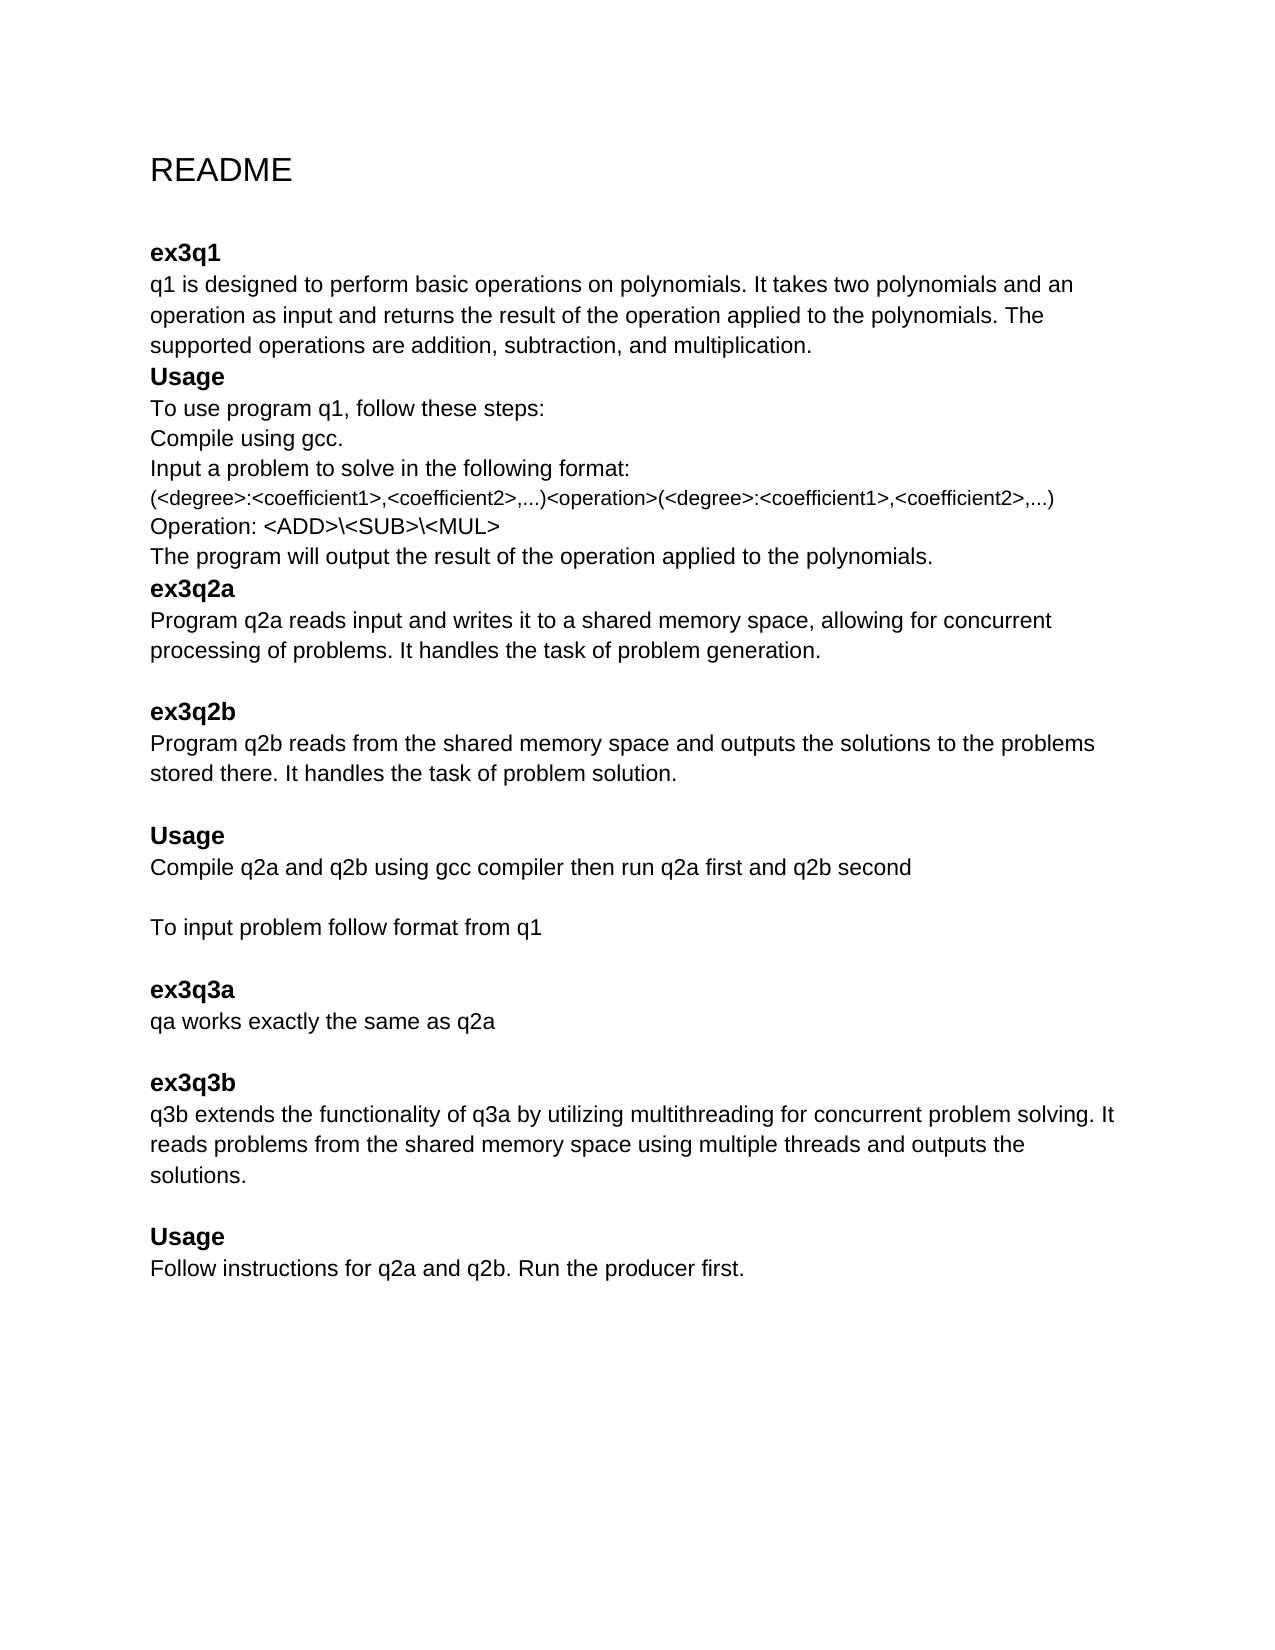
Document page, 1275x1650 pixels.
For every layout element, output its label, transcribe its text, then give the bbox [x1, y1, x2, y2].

text Program q2a reads input and writes it to a shared memory space, allowing for concurrent processing of problems. It handles the task of problem generation. [150, 607, 1125, 663]
text qa works exactly the same as q2a [150, 1008, 1125, 1034]
text q3b extends the functionality of q3a by utilizing multithreading for concurrent problem solving. It reads problems from the shared memory space using multiple threads and outputs the solutions. [150, 1101, 1125, 1188]
text (<degree>:<coefficient1>,<coefficient2>,...)<operation>(<degree>:<coefficient1>,<coefficient2>,...) [150, 486, 1125, 509]
text Operation: <ADD>\<SUB>\<MUL> [150, 513, 1125, 539]
text Usage [150, 821, 1125, 849]
text The program will output the result of the operation applied to the polynomials. [150, 543, 1125, 570]
text Program q2b reads from the shared memory space and outputs the solutions to the problems stored there. It handles the task of problem solution. [150, 730, 1125, 787]
text ex3q3b [150, 1068, 1125, 1097]
text ex3q2b [150, 697, 1125, 726]
text ex3q2a [150, 573, 1125, 602]
text To input problem follow format from q1 [150, 914, 1125, 941]
text Input a problem to solve in the following format: [150, 455, 1125, 482]
text Follow instructions for q2a and q2b. Run the producer first. [150, 1255, 1125, 1281]
text q1 is designed to perform basic operations on polynomials. It takes two polynomials and an operation as input and returns the result of the operation applied to the polynomials. The supported operations are addition, subtraction, and multiplication. [150, 271, 1125, 358]
text Usage [150, 1222, 1125, 1251]
text Compile q2a and q2b using gcc compiler then run q2a first and q2b second [150, 854, 1125, 880]
text Usage [150, 362, 1125, 391]
text Compile using gcc. [150, 425, 1125, 452]
text ex3q3a [150, 975, 1125, 1003]
text ex3q1 [150, 238, 1125, 267]
text README [150, 150, 1125, 188]
text To use program q1, follow these steps: [150, 395, 1125, 421]
